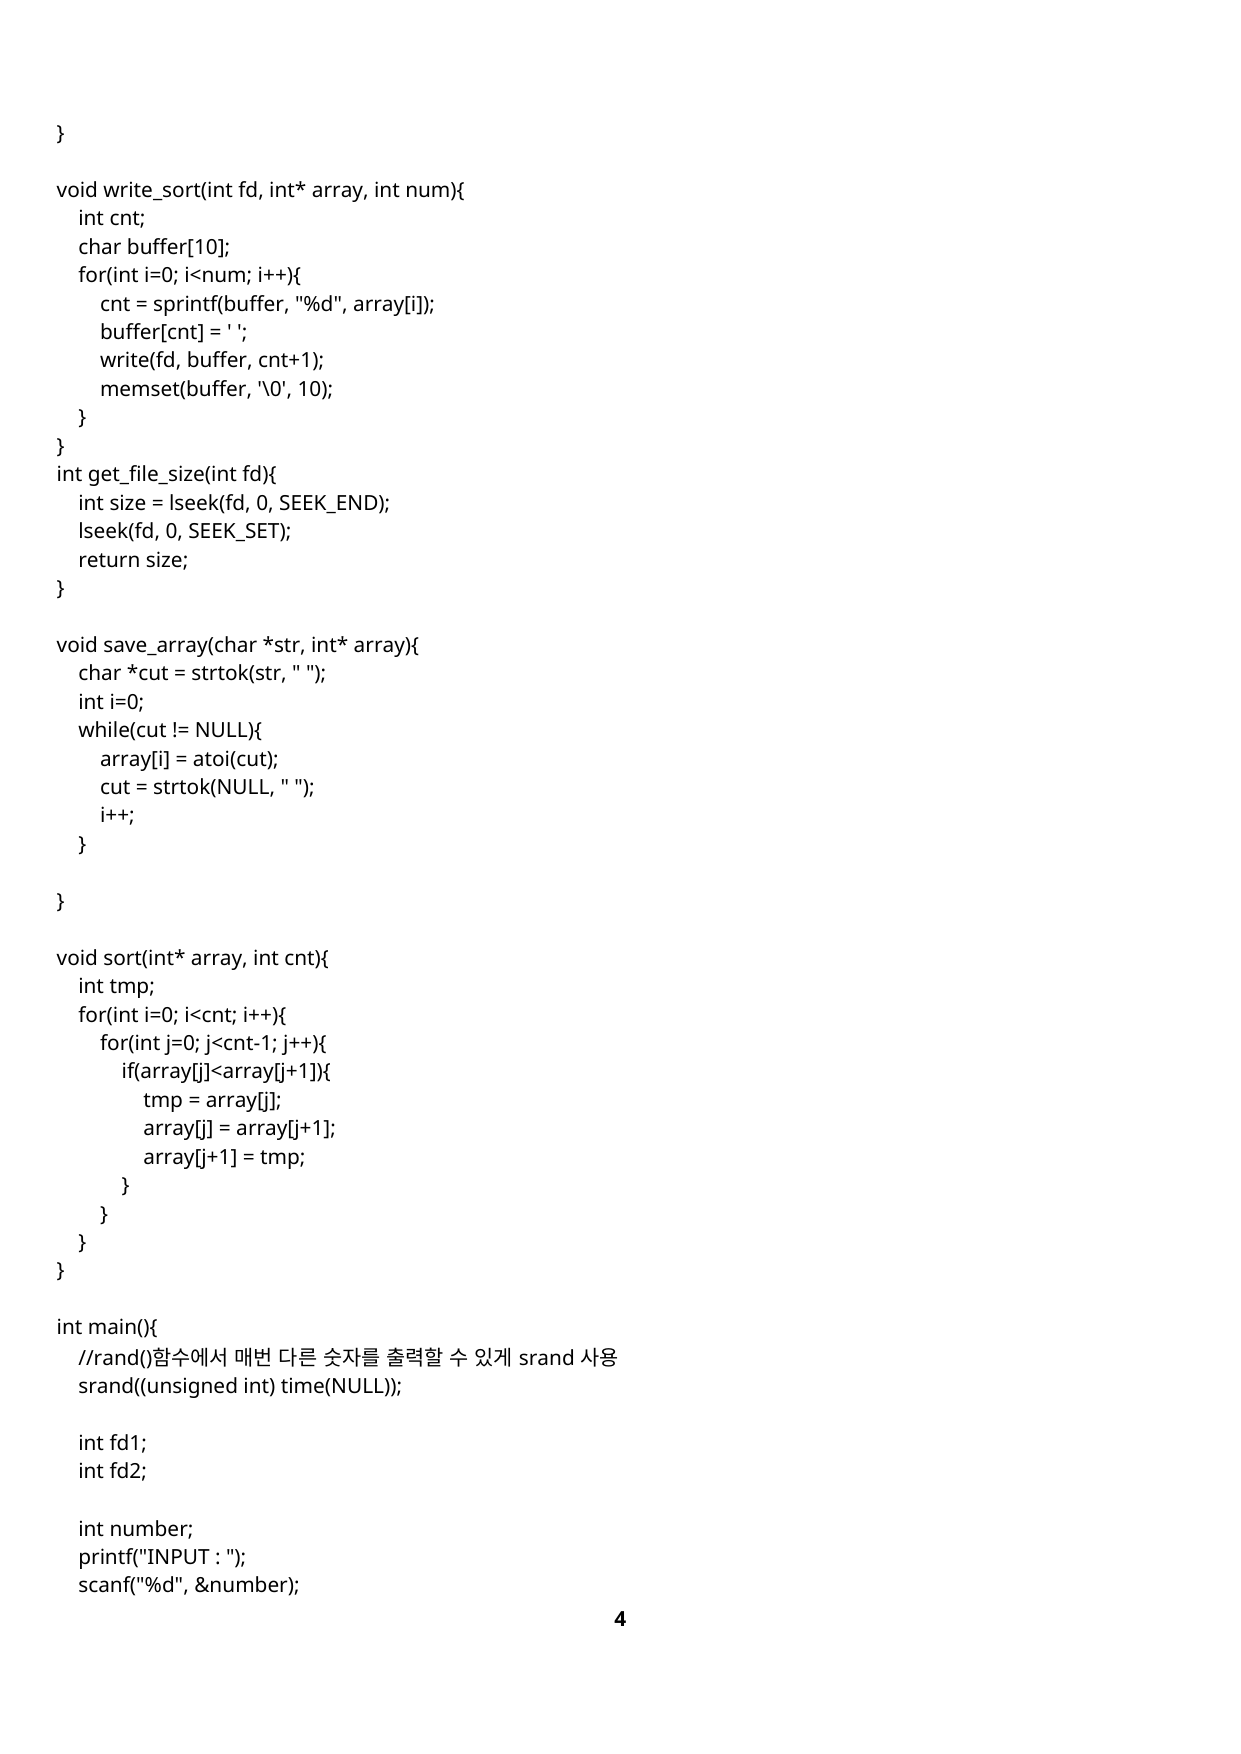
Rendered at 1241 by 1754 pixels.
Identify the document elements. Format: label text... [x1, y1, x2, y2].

text void write_sort(int fd, int* array, int num){ [56, 175, 1209, 203]
text int main(){ [56, 1312, 1209, 1341]
text void save_array(char *str, int* array){ [56, 630, 1209, 658]
text cnt = sprintf(buffer, "%d", array[i]); [56, 289, 1209, 317]
text for(int i=0; i<cnt; i++){ [56, 1000, 1209, 1028]
text int cnt; [56, 203, 1209, 232]
text write(fd, buffer, cnt+1); [56, 346, 1209, 374]
text } [56, 118, 1209, 147]
text memset(buffer, '\0', 10); [56, 374, 1209, 402]
text } [56, 573, 1209, 602]
text while(cut != NULL){ [56, 715, 1209, 744]
text void sort(int* array, int cnt){ [56, 943, 1209, 971]
text srand((unsigned int) time(NULL)); [56, 1371, 1209, 1400]
text int size = lseek(fd, 0, SEEK_END); [56, 488, 1209, 516]
text tmp = array[j]; [56, 1085, 1209, 1113]
text char buffer[10]; [56, 232, 1209, 260]
text i++; [56, 801, 1209, 829]
text cut = strtok(NULL, " "); [56, 772, 1209, 801]
text } [56, 431, 1209, 459]
text scanf("%d", &number); [56, 1571, 1209, 1599]
text } [56, 1256, 1209, 1284]
text for(int j=0; j<cnt-1; j++){ [56, 1028, 1209, 1057]
text int number; [56, 1514, 1209, 1542]
text int get_file_size(int fd){ [56, 459, 1209, 488]
text int i=0; [56, 687, 1209, 715]
text lseek(fd, 0, SEEK_SET); [56, 516, 1209, 545]
text return size; [56, 545, 1209, 573]
text //rand()함수에서 매번 다른 숫자를 출력할 수 있게 srand 사용 [56, 1341, 1209, 1371]
text array[i] = atoi(cut); [56, 744, 1209, 772]
text char *cut = strtok(str, " "); [56, 658, 1209, 687]
text } [56, 1199, 1209, 1227]
text int fd1; [56, 1428, 1209, 1457]
text for(int i=0; i<num; i++){ [56, 260, 1209, 289]
text } [56, 829, 1209, 857]
text array[j] = array[j+1]; [56, 1113, 1209, 1142]
text if(array[j]<array[j+1]){ [56, 1057, 1209, 1085]
text buffer[cnt] = ' '; [56, 317, 1209, 346]
text } [56, 402, 1209, 431]
text int fd2; [56, 1457, 1209, 1485]
text printf("INPUT : "); [56, 1542, 1209, 1571]
text } [56, 1170, 1209, 1199]
text array[j+1] = tmp; [56, 1142, 1209, 1170]
text int tmp; [56, 971, 1209, 1000]
text } [56, 886, 1209, 914]
text } [56, 1227, 1209, 1256]
